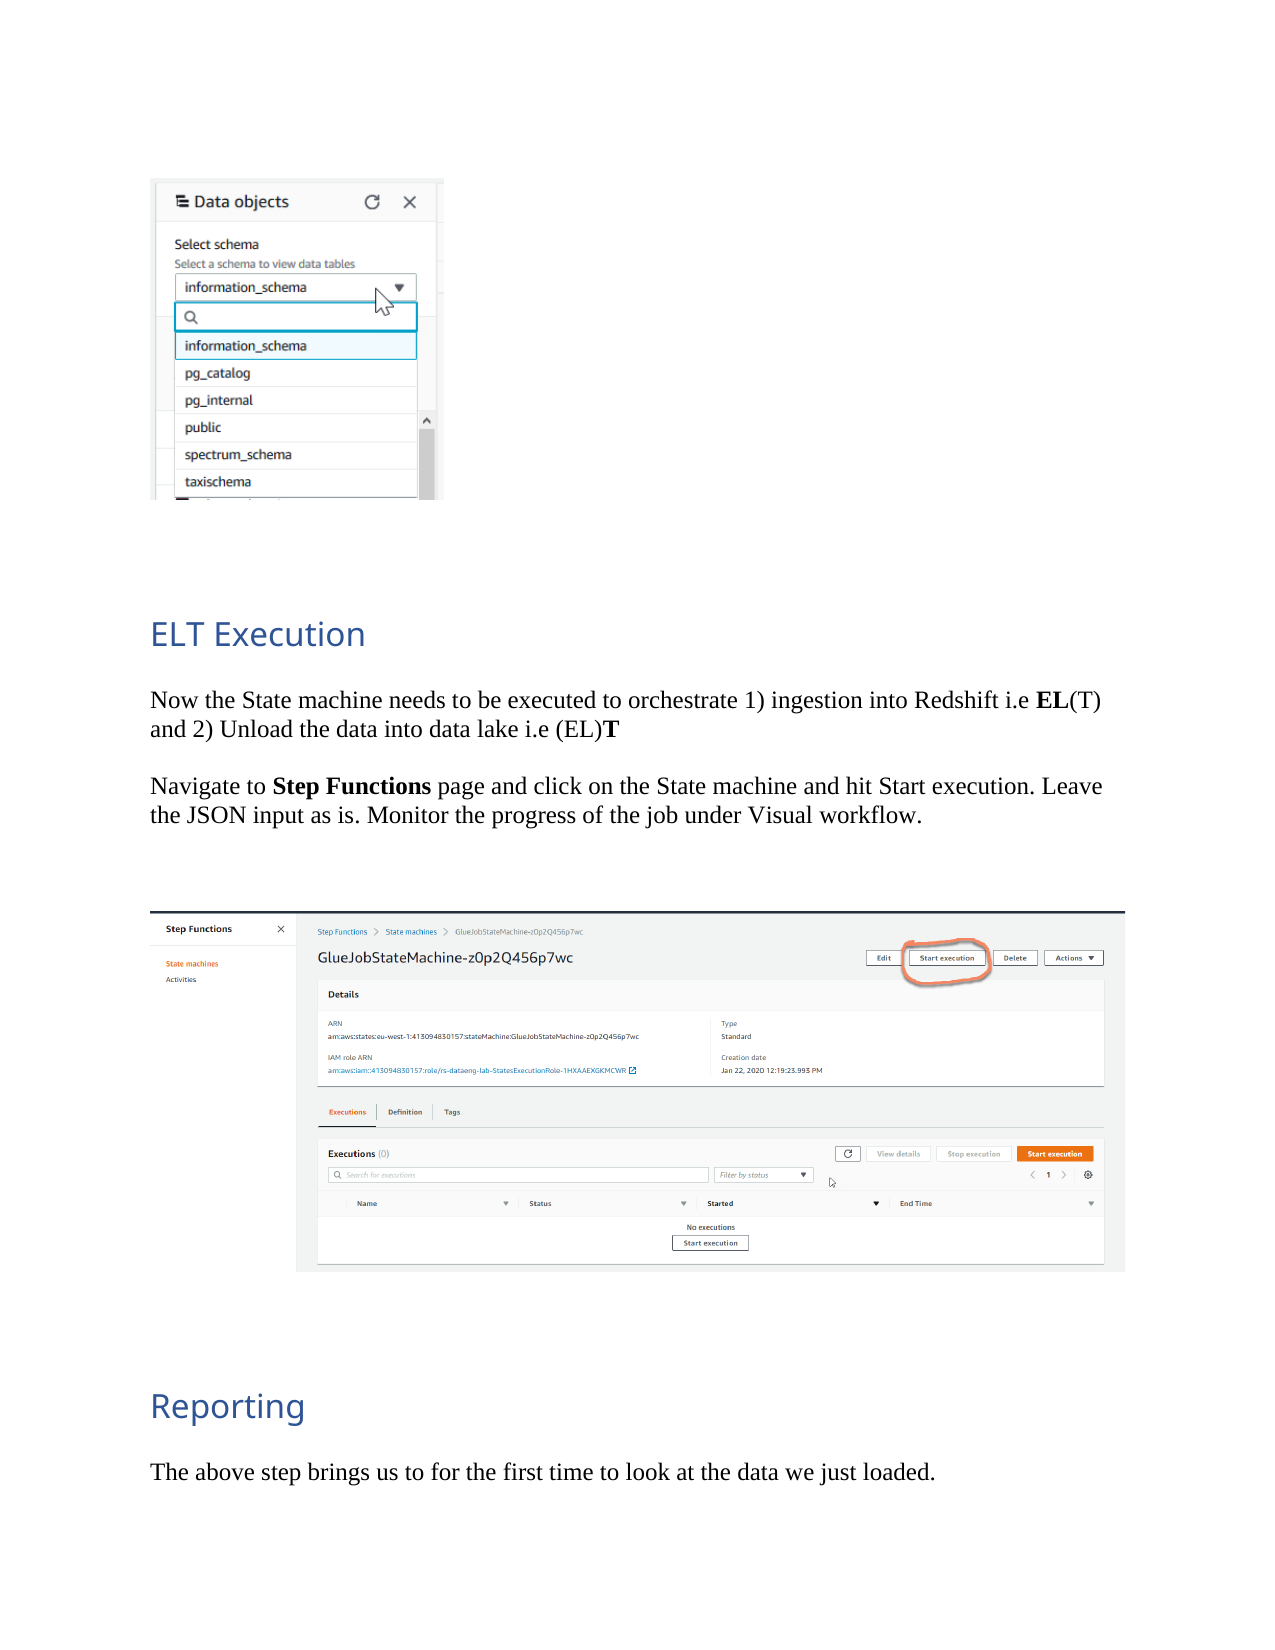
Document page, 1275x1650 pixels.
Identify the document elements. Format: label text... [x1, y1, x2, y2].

subtitle ELT Execution [150, 611, 1125, 656]
text Now the State machine needs to be executed to orchestrate 1) ingestion into Redshift i.e EL(T) and 2) Unload the data into data lake i.e (EL)T [150, 685, 1125, 742]
text The above step brings us to for the first time to look at the data we just loaded. [150, 1457, 1125, 1485]
subtitle Reporting [150, 1382, 1125, 1428]
picture [150, 911, 1125, 1272]
picture [150, 178, 444, 500]
text Navigate to Step Functions page and click on the State machine and hit Start execution. Leave the JSON input as is. Monitor the progress of the job under Visual workflow. [150, 771, 1125, 829]
